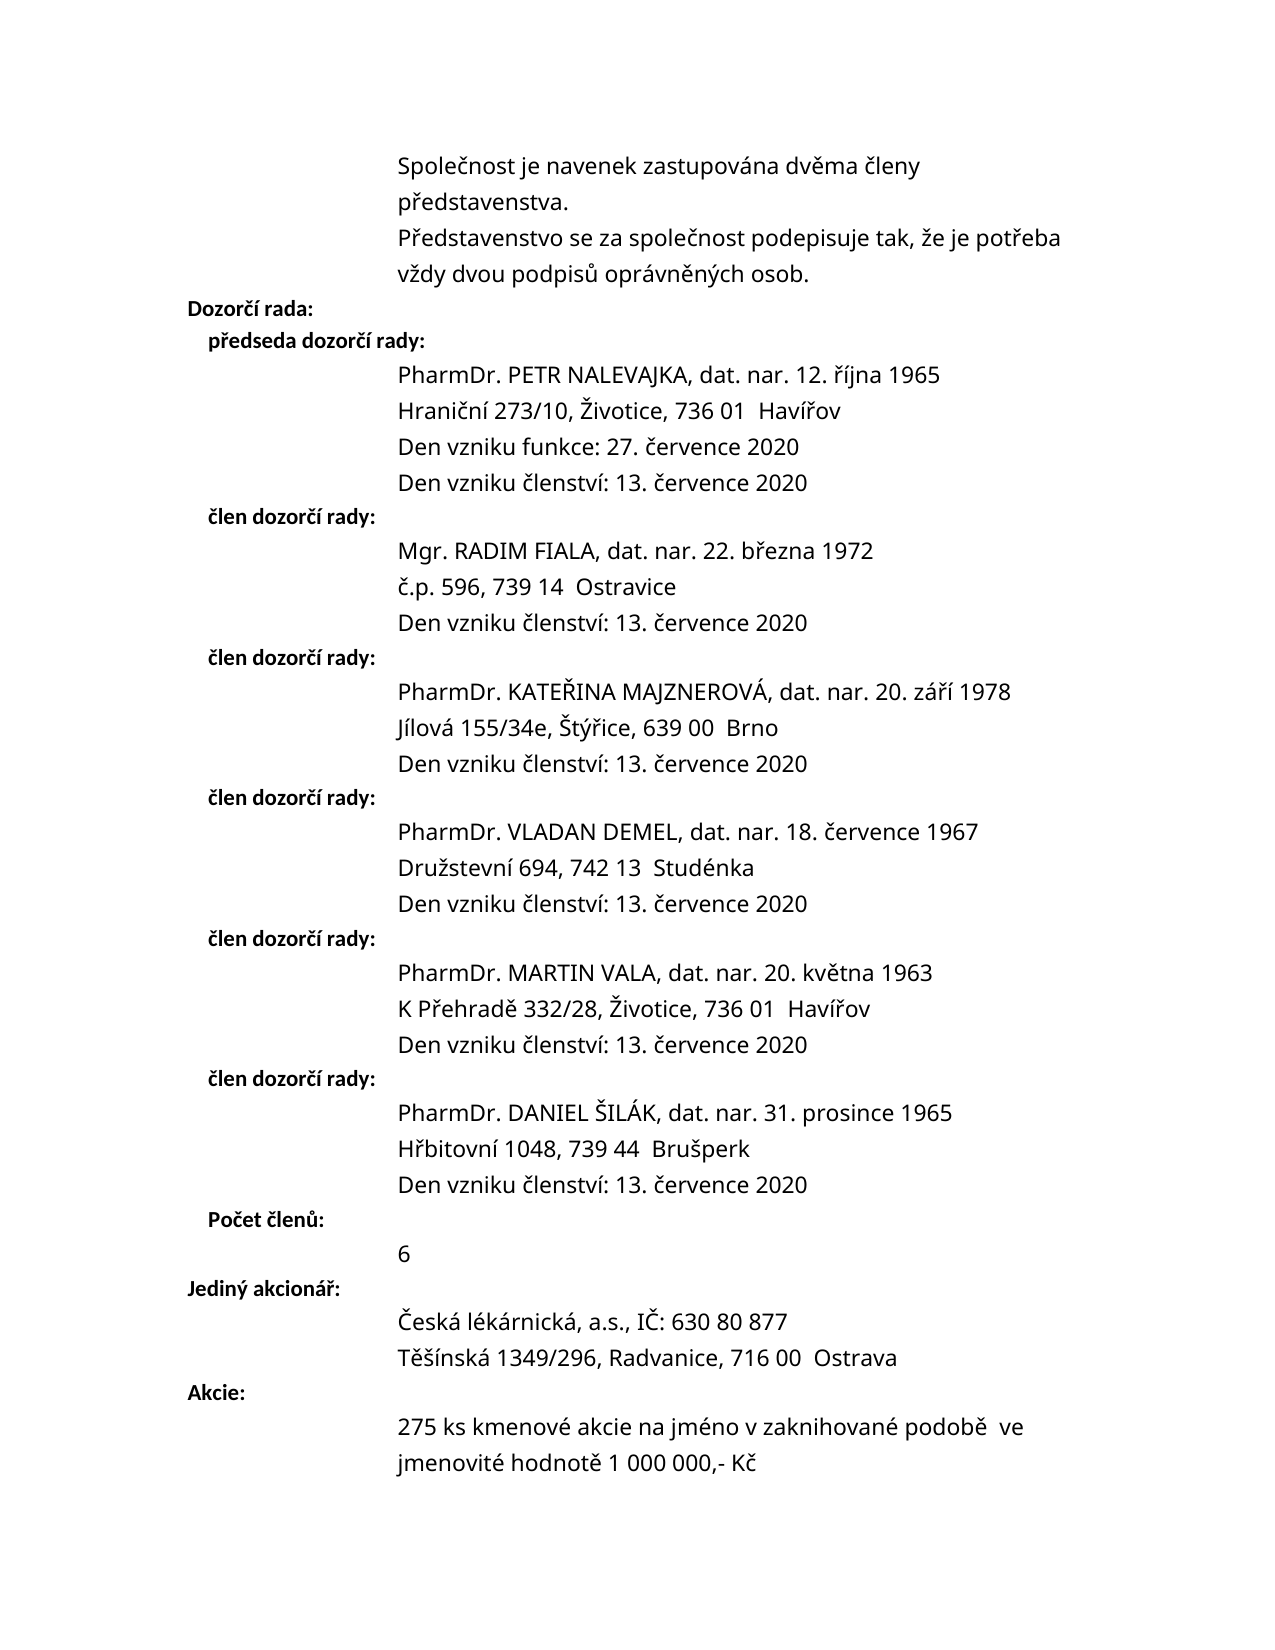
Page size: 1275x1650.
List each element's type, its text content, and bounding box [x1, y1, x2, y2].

text člen dozorčí rady: PharmDr. KATEŘINA MAJZNEROVÁ, dat. nar. 20. září 1978 Jílová 155/34e, Štýřice, 639 00 Brno Den vzniku členství: 13. července 2020 [187, 643, 1087, 779]
text Jediný akcionář: Česká lékárnická, a.s., IČ: 630 80 877 Těšínská 1349/296, Radvanice, 716 00 Ostrava [187, 1274, 1087, 1373]
text člen dozorčí rady: Mgr. RADIM FIALA, dat. nar. 22. března 1972 č.p. 596, 739 14 Ostravice Den vzniku členství: 13. července 2020 [187, 502, 1087, 638]
text Počet členů: 6 [187, 1205, 1087, 1269]
text člen dozorčí rady: PharmDr. MARTIN VALA, dat. nar. 20. května 1963 K Přehradě 332/28, Životice, 736 01 Havířov Den vzniku členství: 13. července 2020 [187, 924, 1087, 1060]
text člen dozorčí rady: PharmDr. VLADAN DEMEL, dat. nar. 18. července 1967 Družstevní 694, 742 13 Studénka Den vzniku členství: 13. července 2020 [187, 783, 1087, 919]
text člen dozorčí rady: PharmDr. DANIEL ŠILÁK, dat. nar. 31. prosince 1965 Hřbitovní 1048, 739 44 Brušperk Den vzniku členství: 13. července 2020 [187, 1064, 1087, 1200]
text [187, 1378, 1087, 1478]
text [187, 150, 1087, 289]
text předseda dozorčí rady: PharmDr. PETR NALEVAJKA, dat. nar. 12. října 1965 Hraniční 273/10, Životice, 736 01 Havířov Den vzniku funkce: 27. července 2020 Den vzniku členství: 13. července 2020 [187, 326, 1087, 498]
text Dozorčí rada: [187, 294, 1087, 322]
